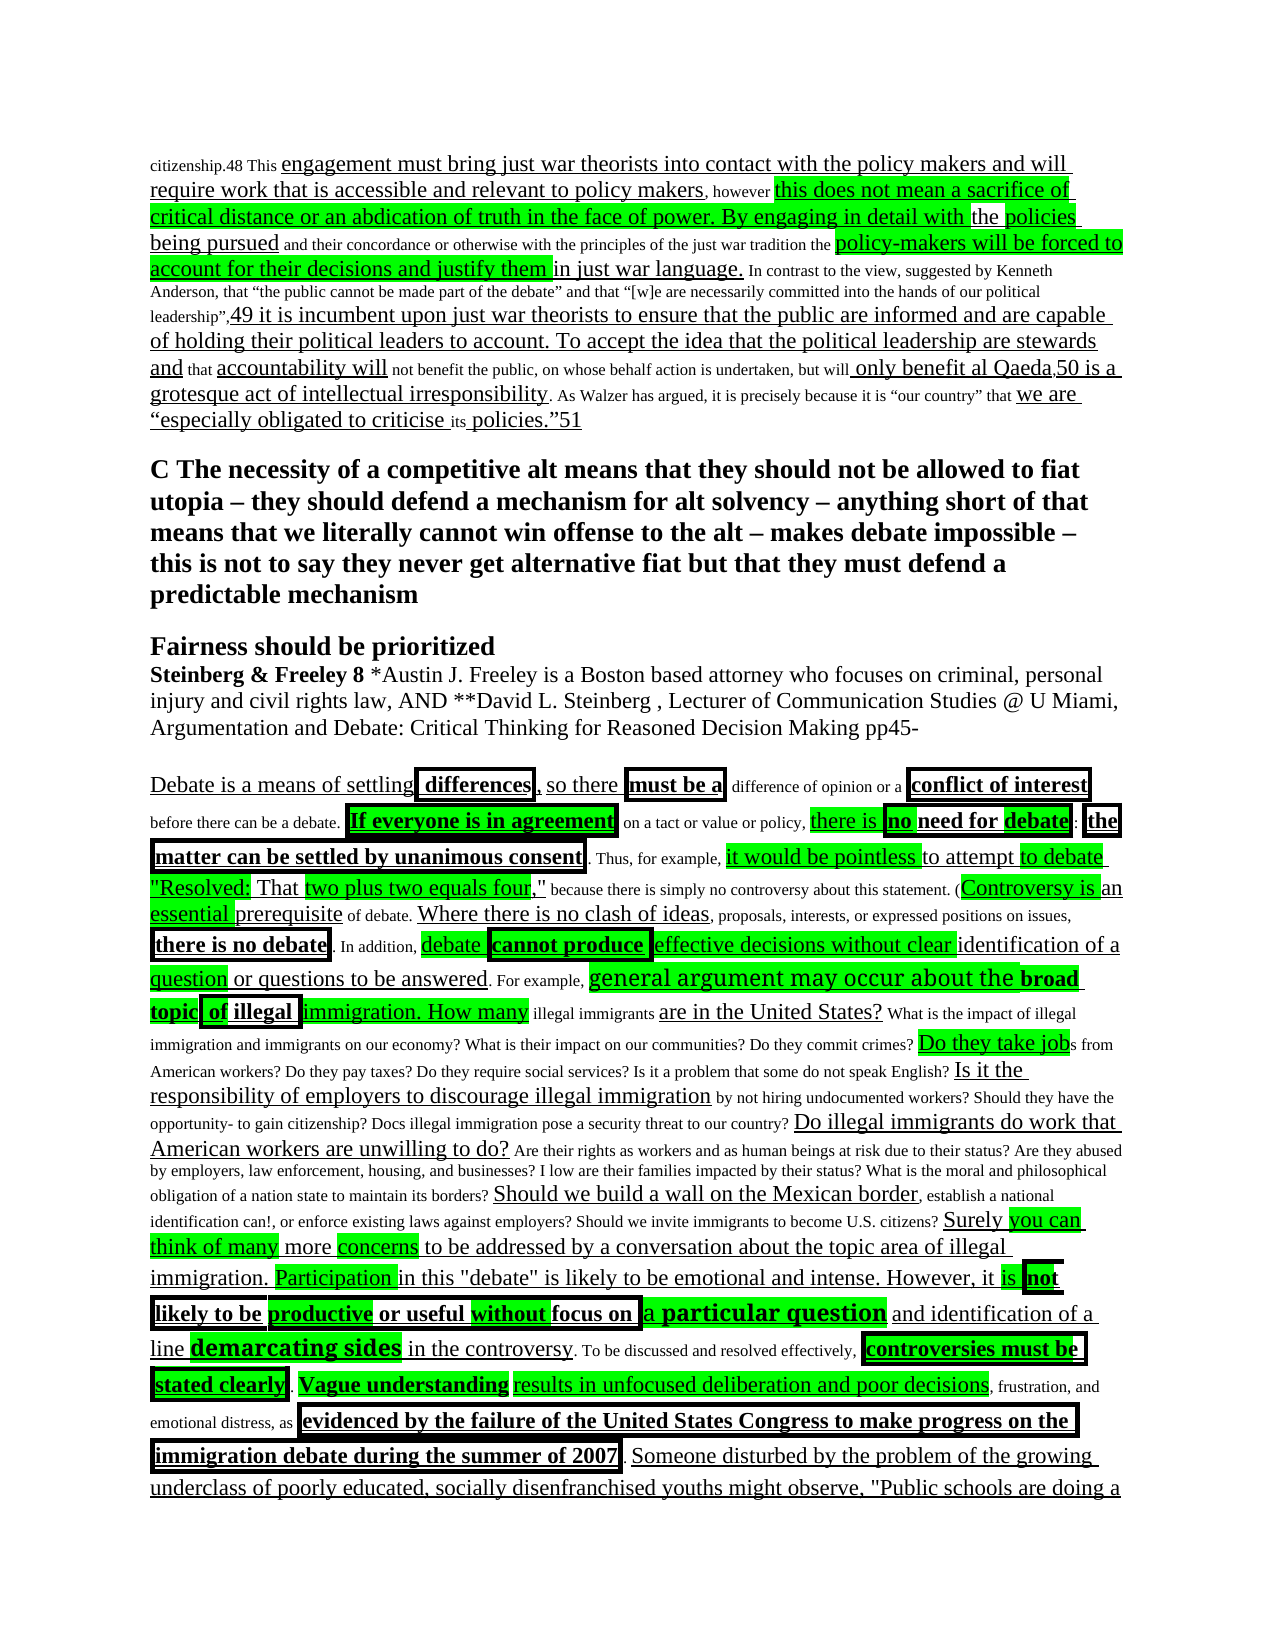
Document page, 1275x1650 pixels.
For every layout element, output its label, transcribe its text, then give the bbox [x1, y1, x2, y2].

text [150, 767, 1125, 1500]
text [150, 150, 1125, 433]
subtitle Fairness should be prioritized [150, 630, 1125, 661]
subtitle C The necessity of a competitive alt means that they should not be allowed to fiat utopia – they should defend a mechanism for alt solvency – anything short of that means that we literally cannot win offense to the alt – makes debate impossible – this is not to say they never get alternative fiat but that they must defend a predictable mechanism [150, 453, 1125, 609]
text Steinberg & Freeley 8 *Austin J. Freeley is a Boston based attorney who focuses on criminal, personal injury and civil rights law, AND **David L. Steinberg , Lecturer of Communication Studies @ U Miami, Argumentation and Debate: Critical Thinking for Reasoned Decision Making pp45- [150, 661, 1125, 740]
